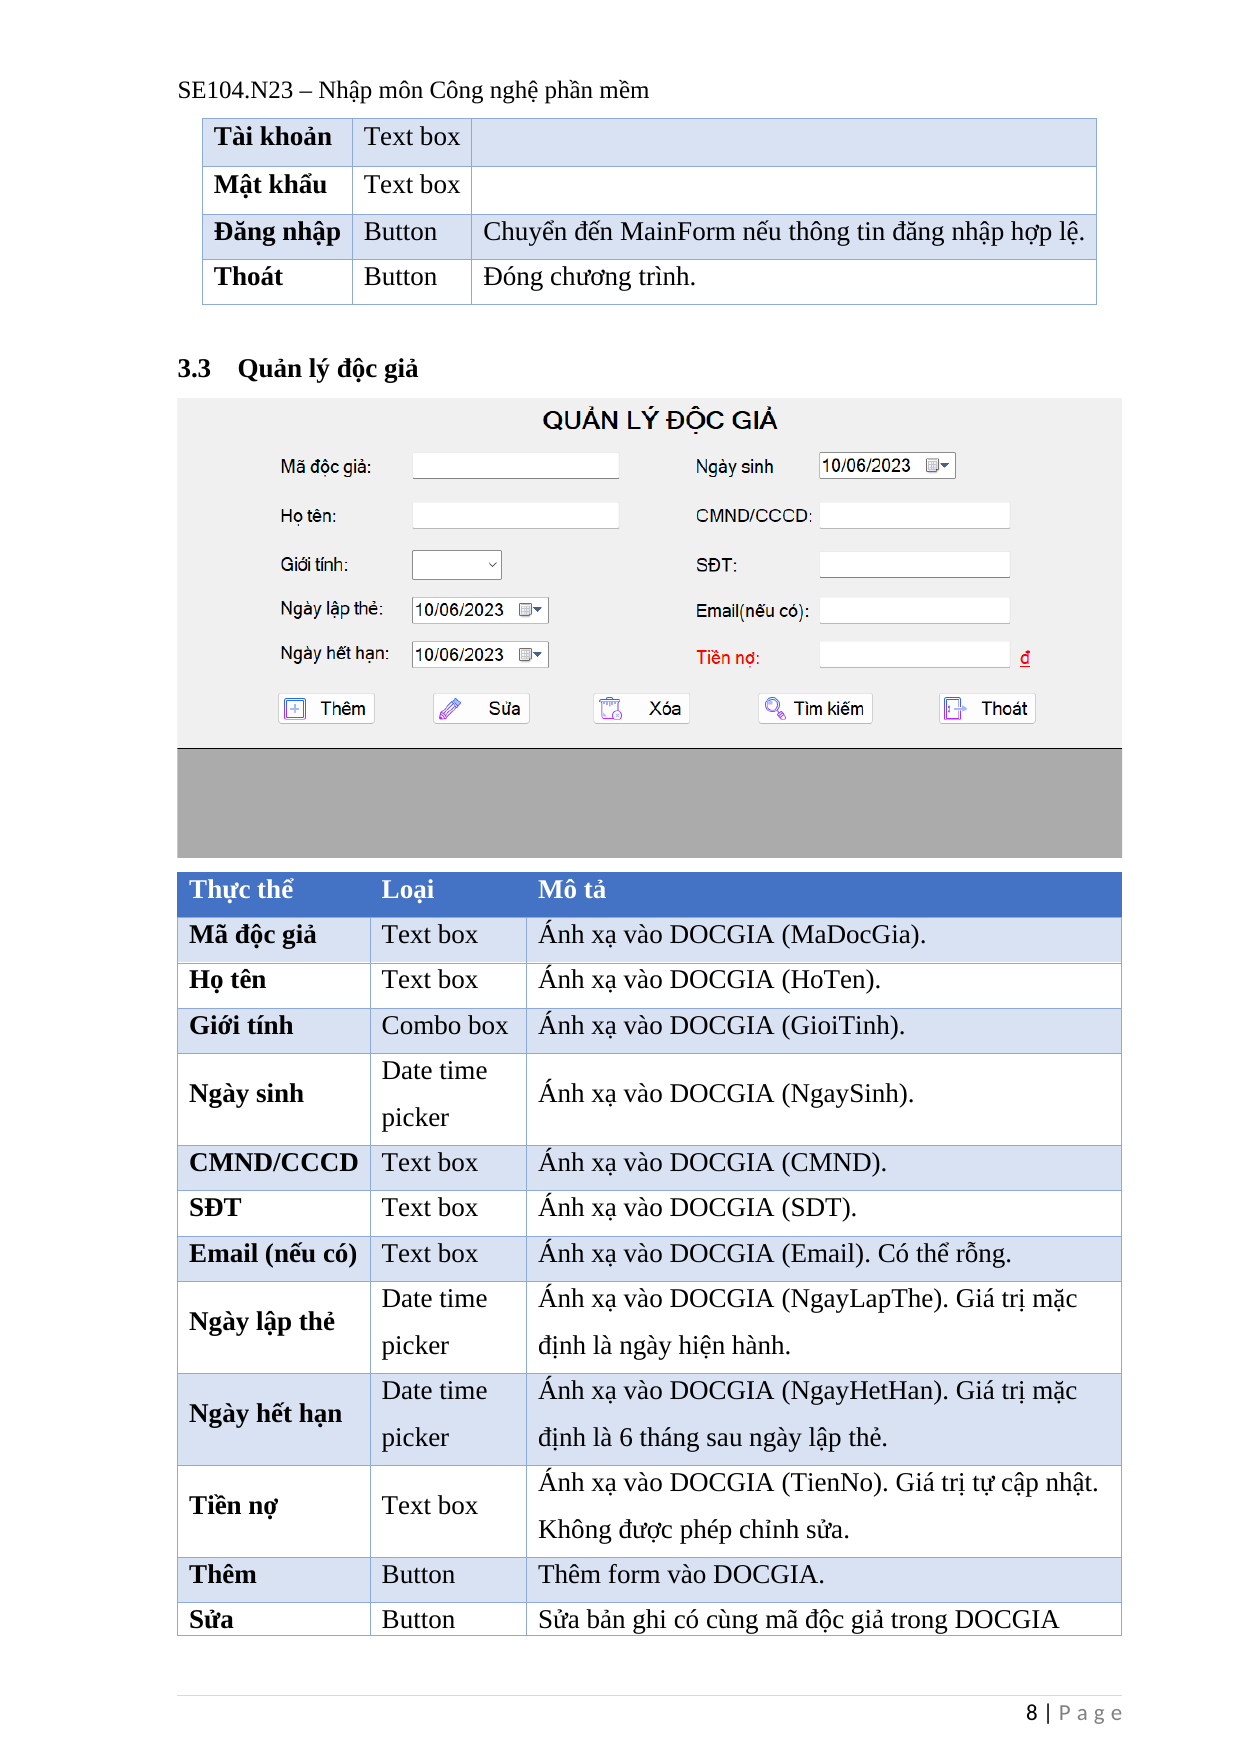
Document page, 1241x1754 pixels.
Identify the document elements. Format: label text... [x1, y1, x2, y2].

table_cell Thêm [178, 1558, 370, 1602]
table_header Mô tả [527, 873, 1121, 917]
table_cell Ánh xạ vào DOCGIA (MaDocGia). [527, 918, 1121, 962]
table_cell Combo box [371, 1009, 526, 1053]
table_cell Button [371, 1603, 526, 1634]
table_cell Ánh xạ vào DOCGIA (NgaySinh). [527, 1054, 1121, 1145]
table_cell Ánh xạ vào DOCGIA (NgayLapThe). Giá trị mặc định là ngày hiện hành. [527, 1282, 1121, 1373]
table_cell Sửa bản ghi có cùng mã độc giả trong DOCGIA thành thông tin trong form. [527, 1603, 1121, 1634]
table_cell Text box [371, 1146, 526, 1190]
table_cell Sửa [178, 1603, 370, 1634]
table_cell SĐT [178, 1191, 370, 1236]
table_cell [472, 119, 1096, 166]
table_cell Date time picker [371, 1054, 526, 1145]
table_cell Ánh xạ vào DOCGIA (HoTen). [527, 964, 1121, 1008]
table_cell Ánh xạ vào DOCGIA (NgayHetHan). Giá trị mặc định là 6 tháng sau ngày lập thẻ. [527, 1374, 1121, 1465]
table_cell Date time picker [371, 1282, 526, 1373]
table_cell Ánh xạ vào DOCGIA (GioiTinh). [527, 1009, 1121, 1053]
table_cell [472, 167, 1096, 213]
table_cell Text box [371, 1191, 526, 1236]
table_cell Button [353, 260, 471, 304]
table_cell Button [371, 1558, 526, 1602]
picture [177, 398, 1123, 858]
table_header Loại [371, 873, 526, 917]
table_cell Ánh xạ vào DOCGIA (CMND). [527, 1146, 1121, 1190]
table_cell Mật khẩu [203, 167, 352, 213]
table_header Thực thể [178, 873, 370, 917]
subtitle Quản lý độc giả [177, 352, 1122, 383]
table_cell Thoát [203, 260, 352, 304]
table_cell Ngày sinh [178, 1054, 370, 1145]
table_cell Text box [371, 1466, 526, 1557]
table_cell Thêm form vào DOCGIA. [527, 1558, 1121, 1602]
table_cell Date time picker [371, 1374, 526, 1465]
table_cell Text box [353, 167, 471, 213]
table_cell Ánh xạ vào DOCGIA (Email). Có thể rỗng. [527, 1237, 1121, 1281]
table_cell Ngày lập thẻ [178, 1282, 370, 1373]
table_cell Đăng nhập [203, 215, 352, 259]
table_cell Text box [371, 1237, 526, 1281]
table_cell Tiền nợ [178, 1466, 370, 1557]
table_cell Text box [353, 119, 471, 166]
table_cell Đóng chương trình. [472, 260, 1096, 304]
table_cell Email (nếu có) [178, 1237, 370, 1281]
table_cell Giới tính [178, 1009, 370, 1053]
table_cell Ánh xạ vào DOCGIA (TienNo). Giá trị tự cập nhật. Không được phép chỉnh sửa. [527, 1466, 1121, 1557]
table_cell Họ tên [178, 964, 370, 1008]
table_cell Button [353, 215, 471, 259]
table_cell CMND/CCCD [178, 1146, 370, 1190]
table_cell Chuyển đến MainForm nếu thông tin đăng nhập hợp lệ. [472, 215, 1096, 259]
table_cell Text box [371, 918, 526, 962]
table_cell Mã độc giả [178, 918, 370, 962]
table_cell Ánh xạ vào DOCGIA (SDT). [527, 1191, 1121, 1236]
table_cell Tài khoản [203, 119, 352, 166]
table_cell Text box [371, 964, 526, 1008]
table_cell Ngày hết hạn [178, 1374, 370, 1465]
